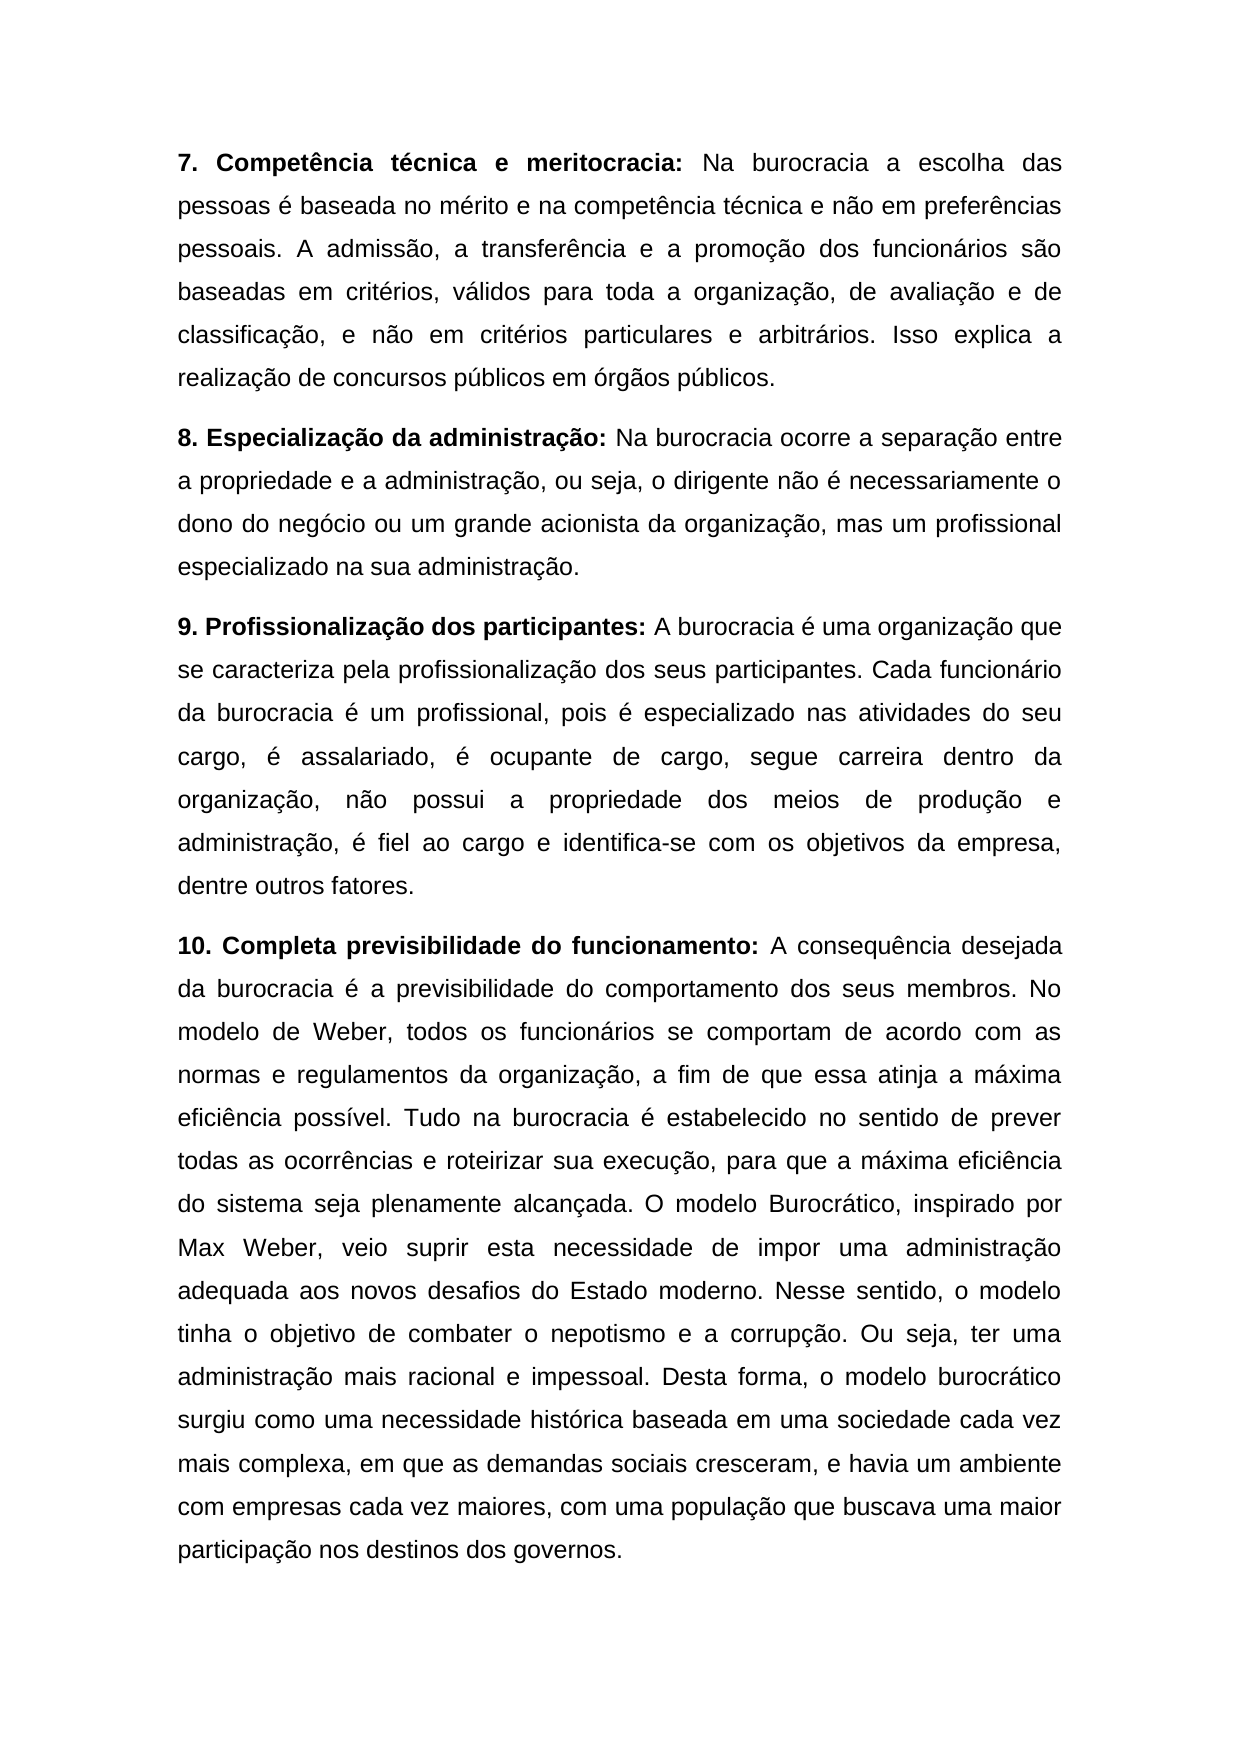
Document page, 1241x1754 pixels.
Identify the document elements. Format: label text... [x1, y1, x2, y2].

text 9. Profissionalização dos participantes: A burocracia é uma organização que se caracteriza pela profissionalização dos seus participantes. Cada funcionário da burocracia é um profissional, pois é especializado nas atividades do seu cargo, é assalariado, é ocupante de cargo, segue carreira dentro da organização, não possui a propriedade dos meios de produção e administração, é fiel ao cargo e identifica-se com os objetivos da empresa, dentre outros fatores. [177, 612, 1063, 900]
text 8. Especialização da administração: Na burocracia ocorre a separação entre a propriedade e a administração, ou seja, o dirigente não é necessariamente o dono do negócio ou um grande acionista da organização, mas um profissional especializado na sua administração. [177, 423, 1063, 581]
text 10. Completa previsibilidade do funcionamento: A consequência desejada da burocracia é a previsibilidade do comportamento dos seus membros. No modelo de Weber, todos os funcionários se comportam de acordo com as normas e regulamentos da organização, a fim de que essa atinja a máxima eficiência possível. Tudo na burocracia é estabelecido no sentido de prever todas as ocorrências e roteirizar sua execução, para que a máxima eficiência do sistema seja plenamente alcançada. O modelo Burocrático, inspirado por Max Weber, veio suprir esta necessidade de impor uma administração adequada aos novos desafios do Estado moderno. Nesse sentido, o modelo tinha o objetivo de combater o nepotismo e a corrupção. Ou seja, ter uma administração mais racional e impessoal. Desta forma, o modelo burocrático surgiu como uma necessidade histórica baseada em uma sociedade cada vez mais complexa, em que as demandas sociais cresceram, e havia um ambiente com empresas cada vez maiores, com uma população que buscava uma maior participação nos destinos dos governos. [177, 931, 1063, 1564]
text 7. Competência técnica e meritocracia: Na burocracia a escolha das pessoas é baseada no mérito e na competência técnica e não em preferências pessoais. A admissão, a transferência e a promoção dos funcionários são baseadas em critérios, válidos para toda a organização, de avaliação e de classificação, e não em critérios particulares e arbitrários. Isso explica a realização de concursos públicos em órgãos públicos. [177, 148, 1063, 392]
